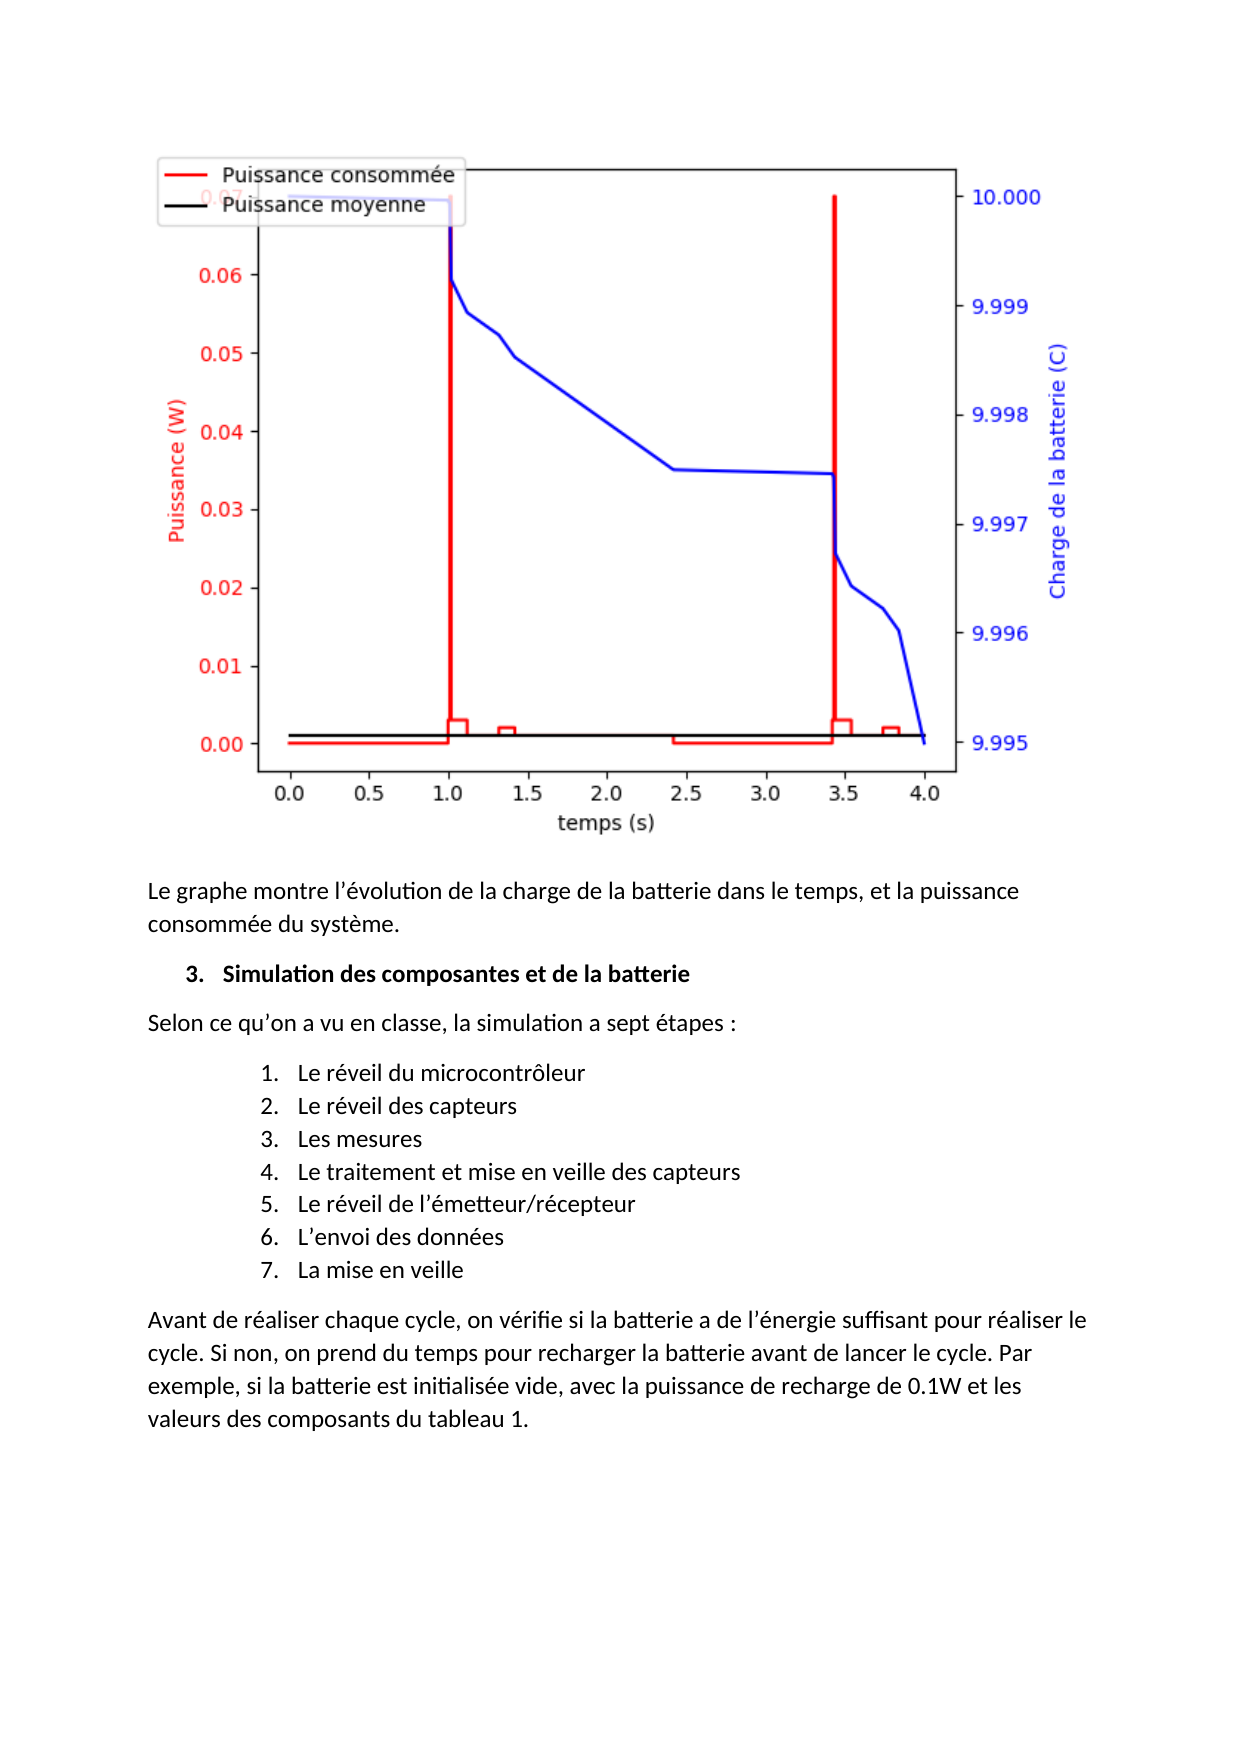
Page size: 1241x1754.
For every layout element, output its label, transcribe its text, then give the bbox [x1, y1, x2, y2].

list Le réveil des capteurs [260, 1090, 1093, 1120]
text Avant de réaliser chaque cycle, on vérifie si la batterie a de l’énergie suffisant pour réaliser le cycle. Si non, on prend du temps pour recharger la batterie avant de lancer le cycle. Par exemple, si la batterie est initialisée vide, avec la puissance de recharge de 0.1W et les valeurs des composants du tableau 1. [148, 1304, 1093, 1433]
list La mise en veille [260, 1254, 1093, 1285]
text Le graphe montre l’évolution de la charge de la batterie dans le temps, et la puissance consommée du système. [148, 875, 1093, 939]
list L’envoi des données [260, 1221, 1093, 1252]
list Simulation des composantes et de la batterie [185, 958, 1093, 988]
text Selon ce qu’on a vu en classe, la simulation a sept étapes : [148, 1007, 1093, 1038]
list Le traitement et mise en veille des capteurs [260, 1156, 1093, 1186]
list Le réveil du microcontrôleur [260, 1057, 1093, 1087]
list Le réveil de l’émetteur/récepteur [260, 1188, 1093, 1219]
list Les mesures [260, 1123, 1093, 1153]
picture [147, 147, 1093, 857]
